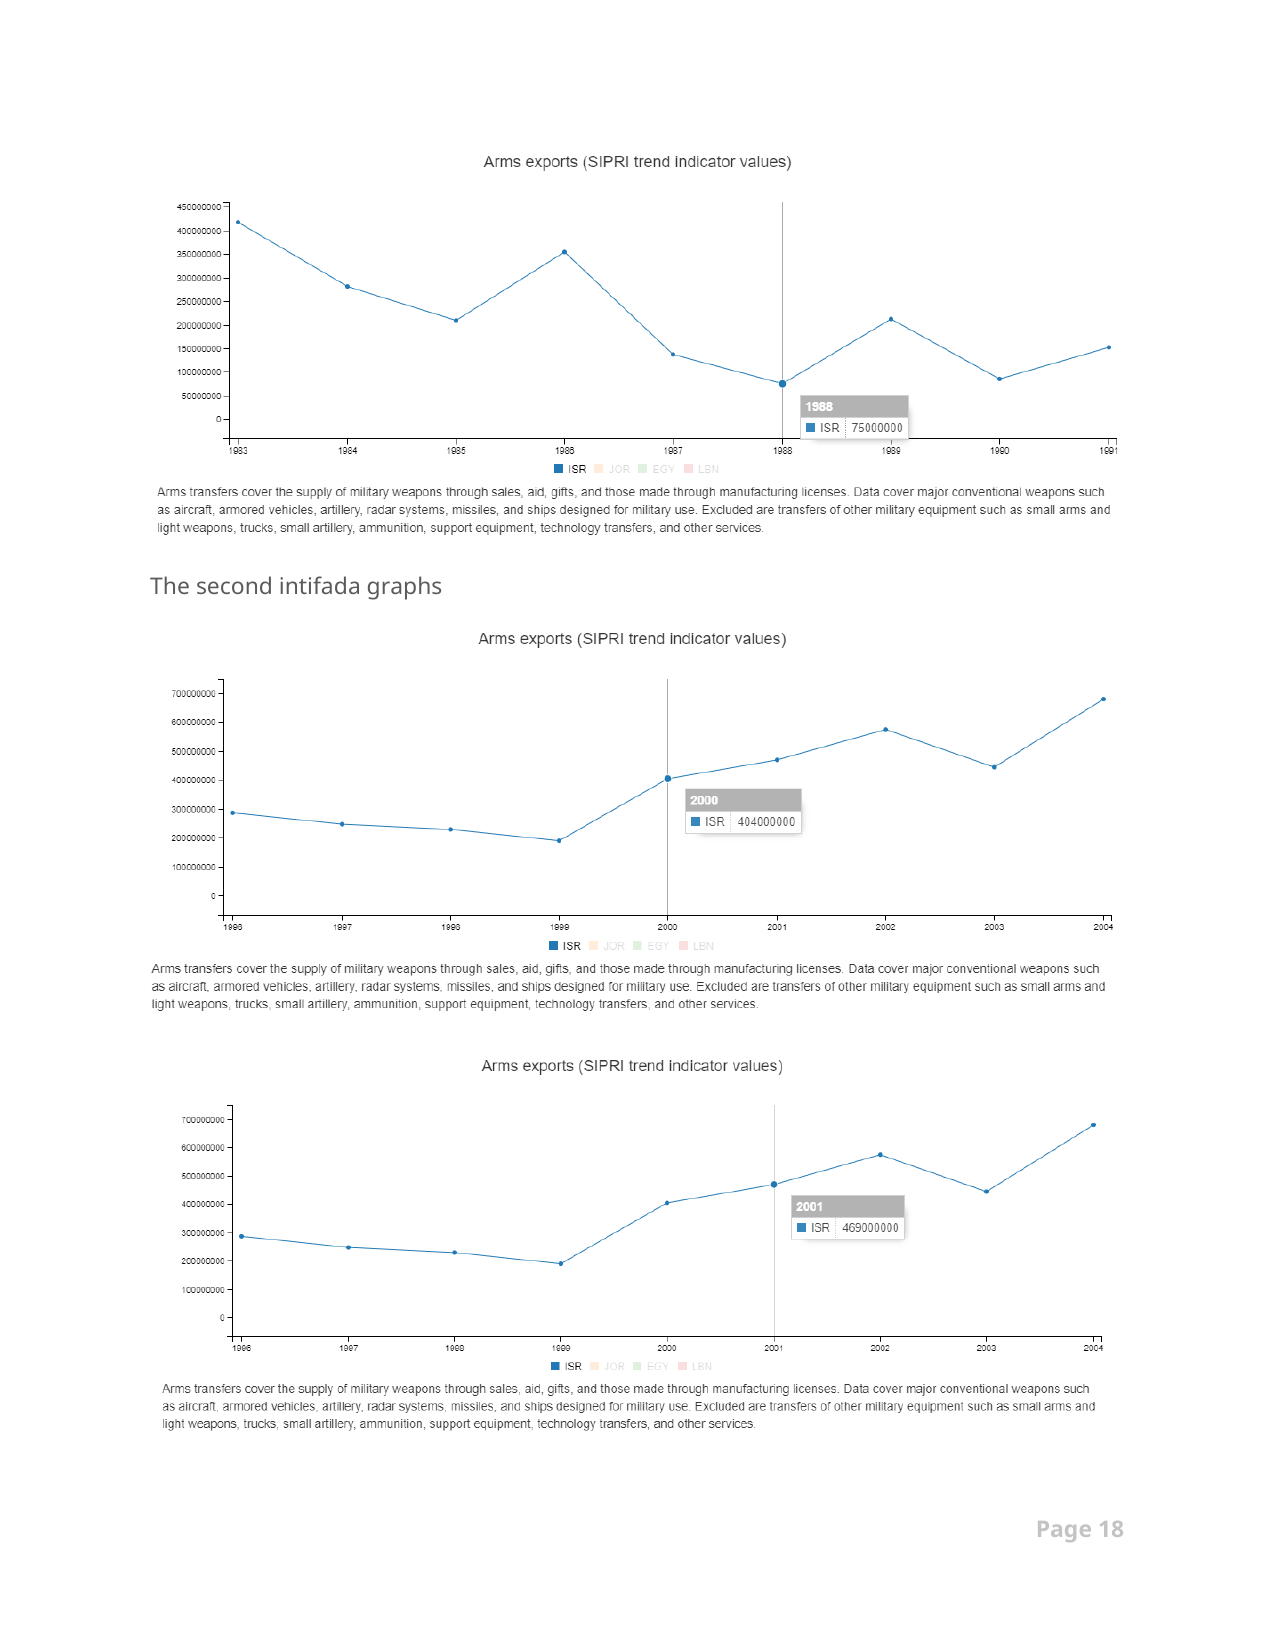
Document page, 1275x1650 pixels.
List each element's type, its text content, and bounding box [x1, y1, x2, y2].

picture [150, 1049, 1124, 1451]
picture [150, 150, 1125, 545]
text The second intifada graphs [150, 570, 1125, 601]
picture [150, 626, 1125, 1024]
